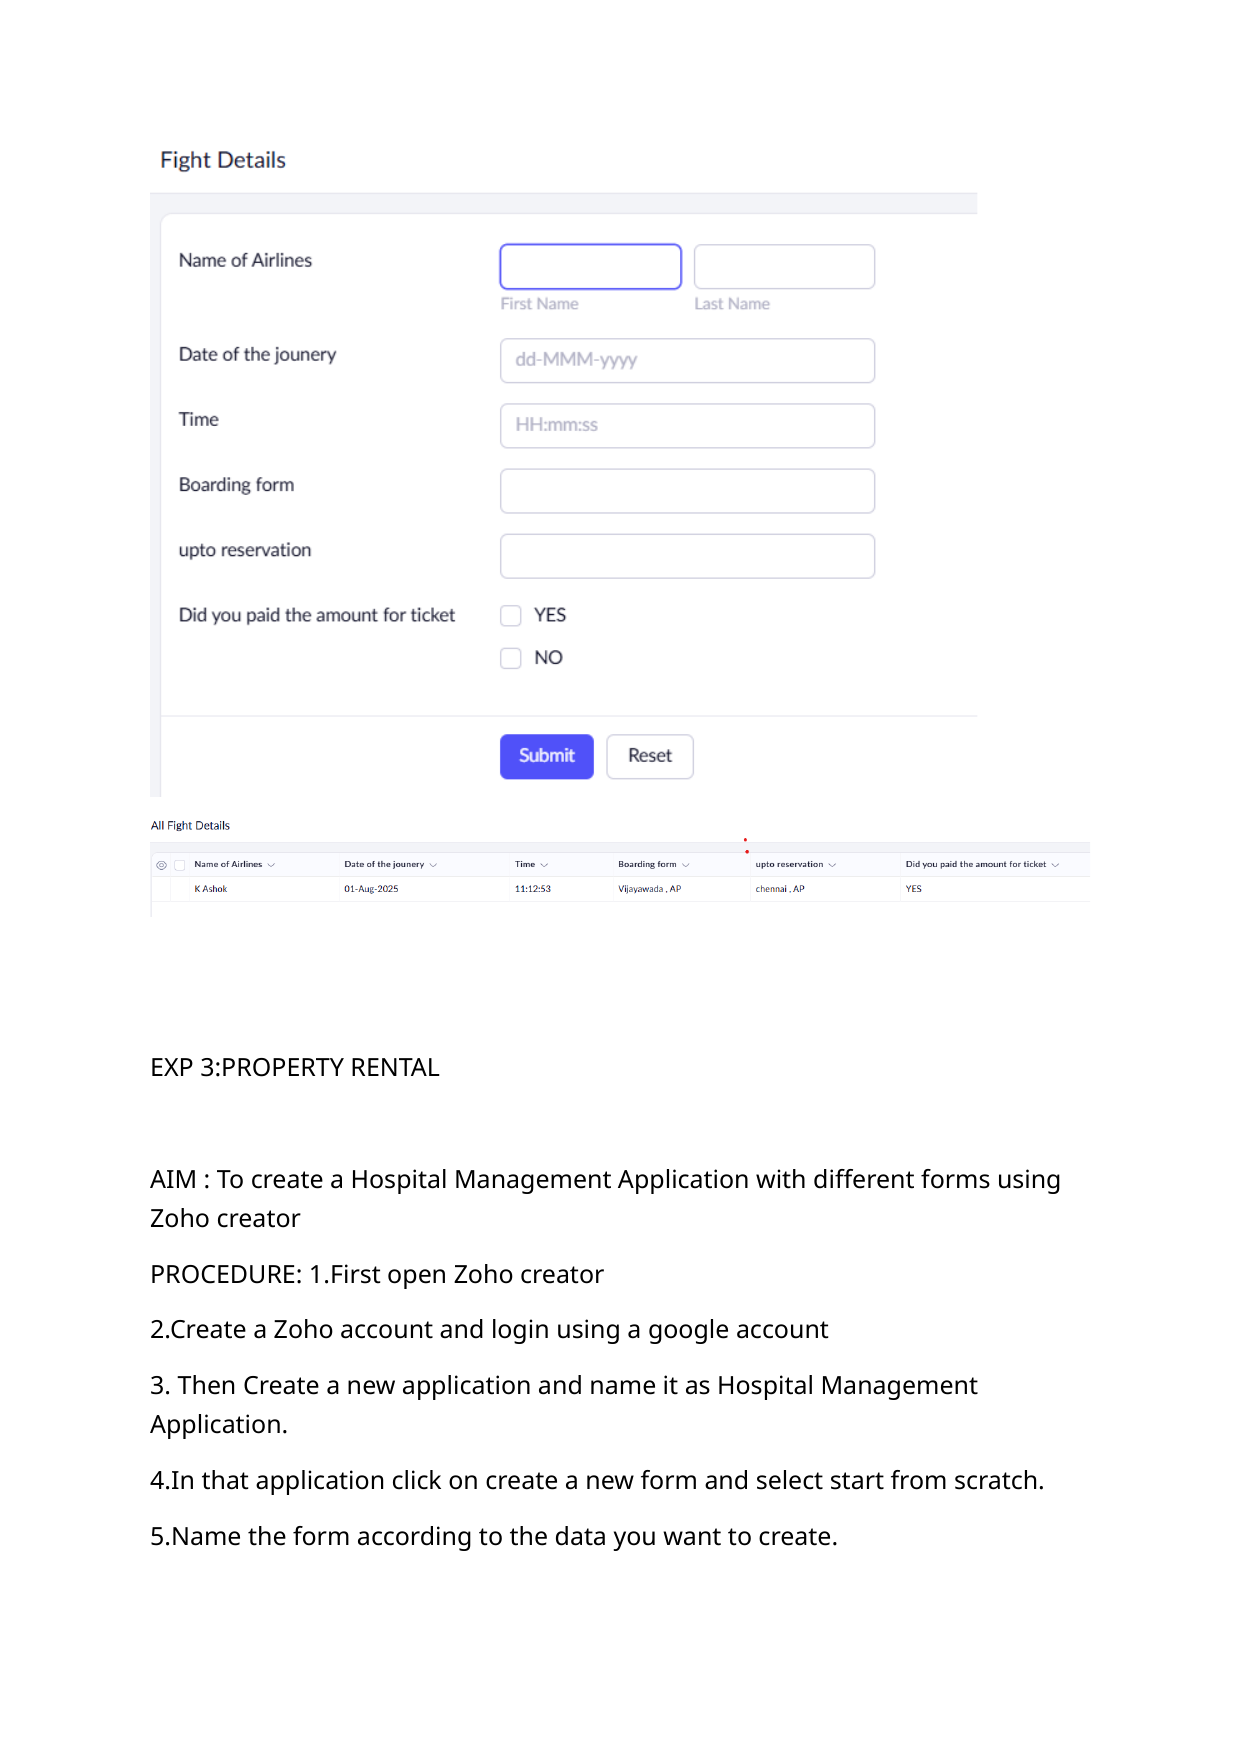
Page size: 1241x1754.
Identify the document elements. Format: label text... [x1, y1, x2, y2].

text 2.Create a Zoho account and login using a google account [150, 1312, 1090, 1346]
picture [150, 818, 1091, 917]
text AIM : To create a Hospital Management Application with different forms using Zoho creator [150, 1161, 1090, 1234]
text 5.Name the form according to the data you want to create. [150, 1519, 1090, 1553]
text PROCEDURE: 1.First open Zoho creator [150, 1256, 1090, 1290]
text 4.In that application click on create a new form and select start from scratch. [150, 1463, 1090, 1497]
picture [150, 150, 978, 797]
text EXP 3:PROPERTY RENTAL [150, 1050, 1090, 1084]
text 3. Then Create a new application and name it as Hospital Management Application. [150, 1368, 1090, 1441]
